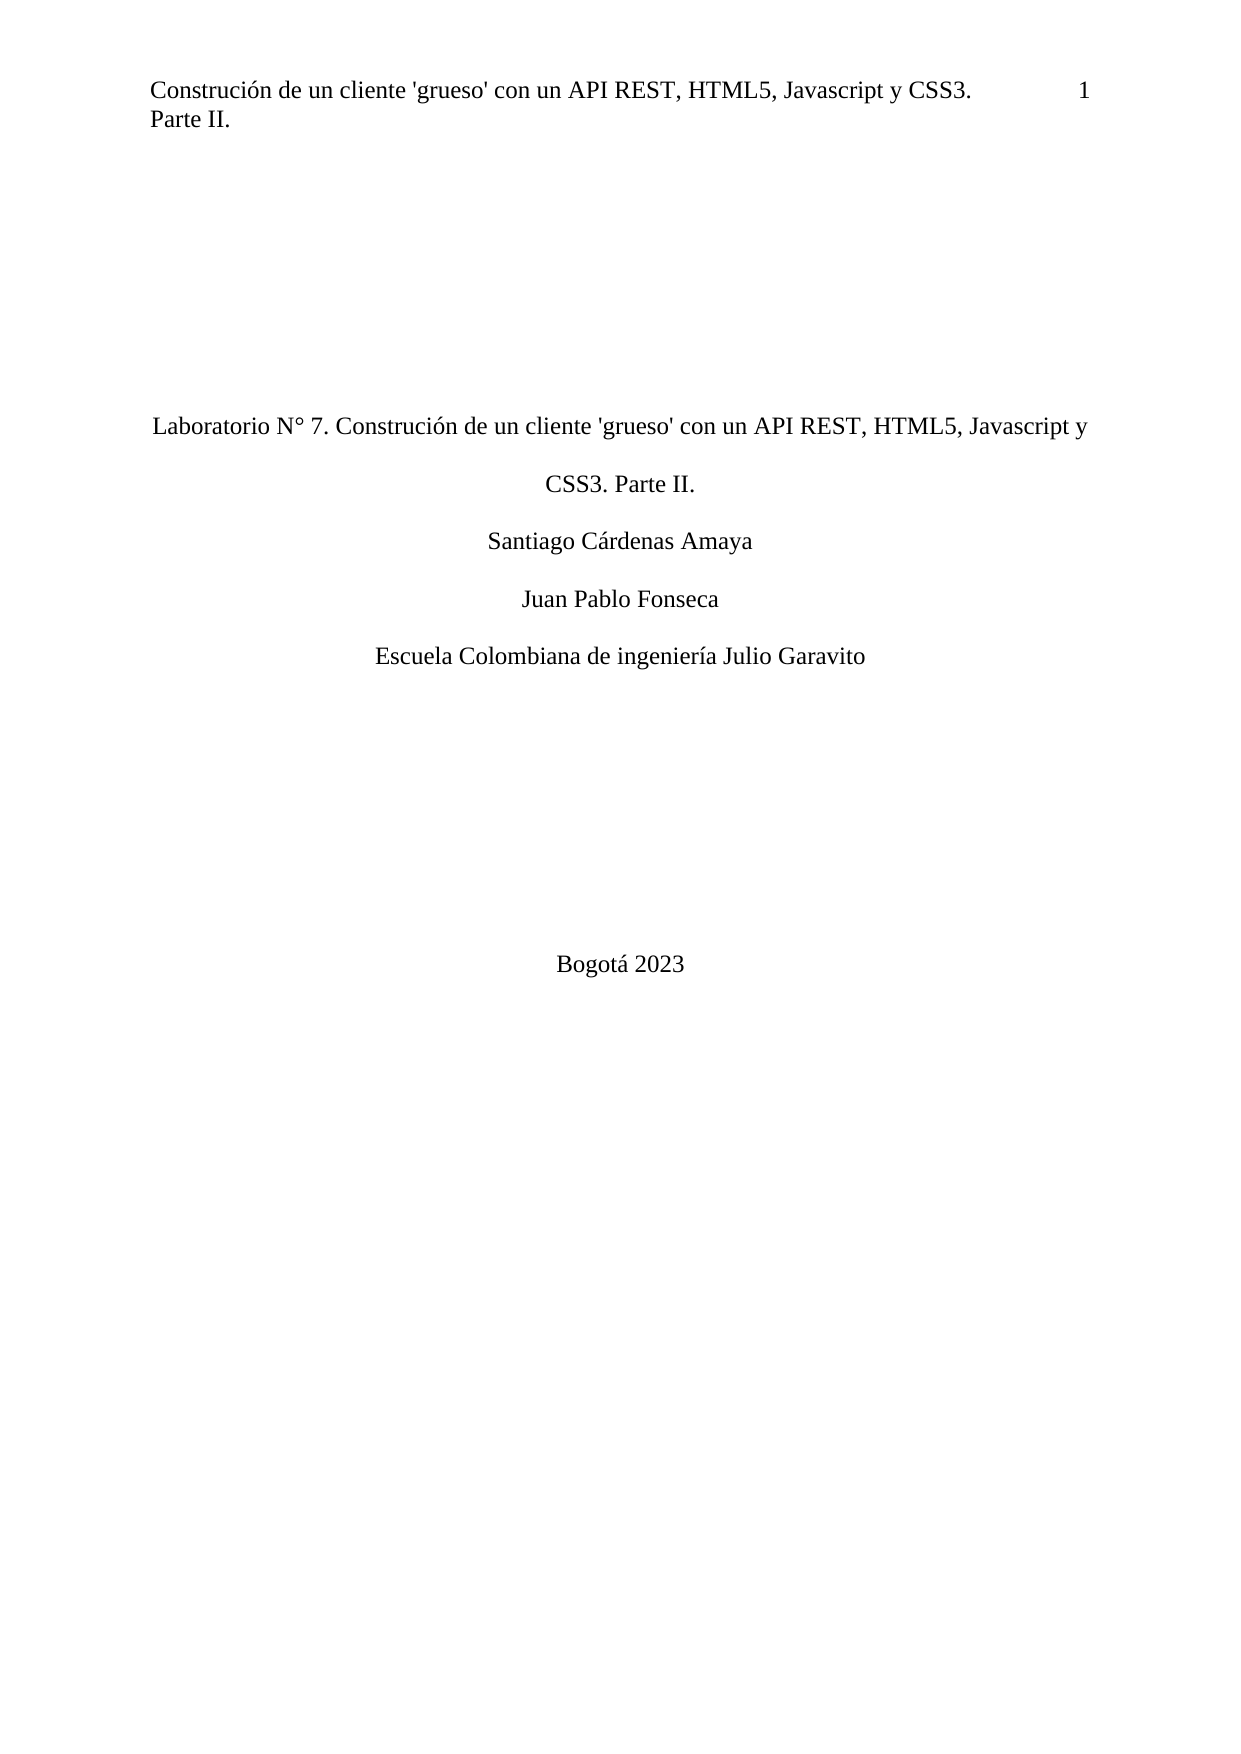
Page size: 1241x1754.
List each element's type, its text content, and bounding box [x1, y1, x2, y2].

text Santiago Cárdenas Amaya [150, 526, 1090, 555]
text Juan Pablo Fonseca [150, 584, 1090, 612]
title Bogotá 2023 [150, 949, 1090, 977]
title Laboratorio N° 7. Construción de un cliente 'grueso' con un API REST, HTML5, Javascript y CSS3. Parte II. [150, 411, 1090, 497]
text Escuela Colombiana de ingeniería Julio Garavito [150, 641, 1090, 670]
